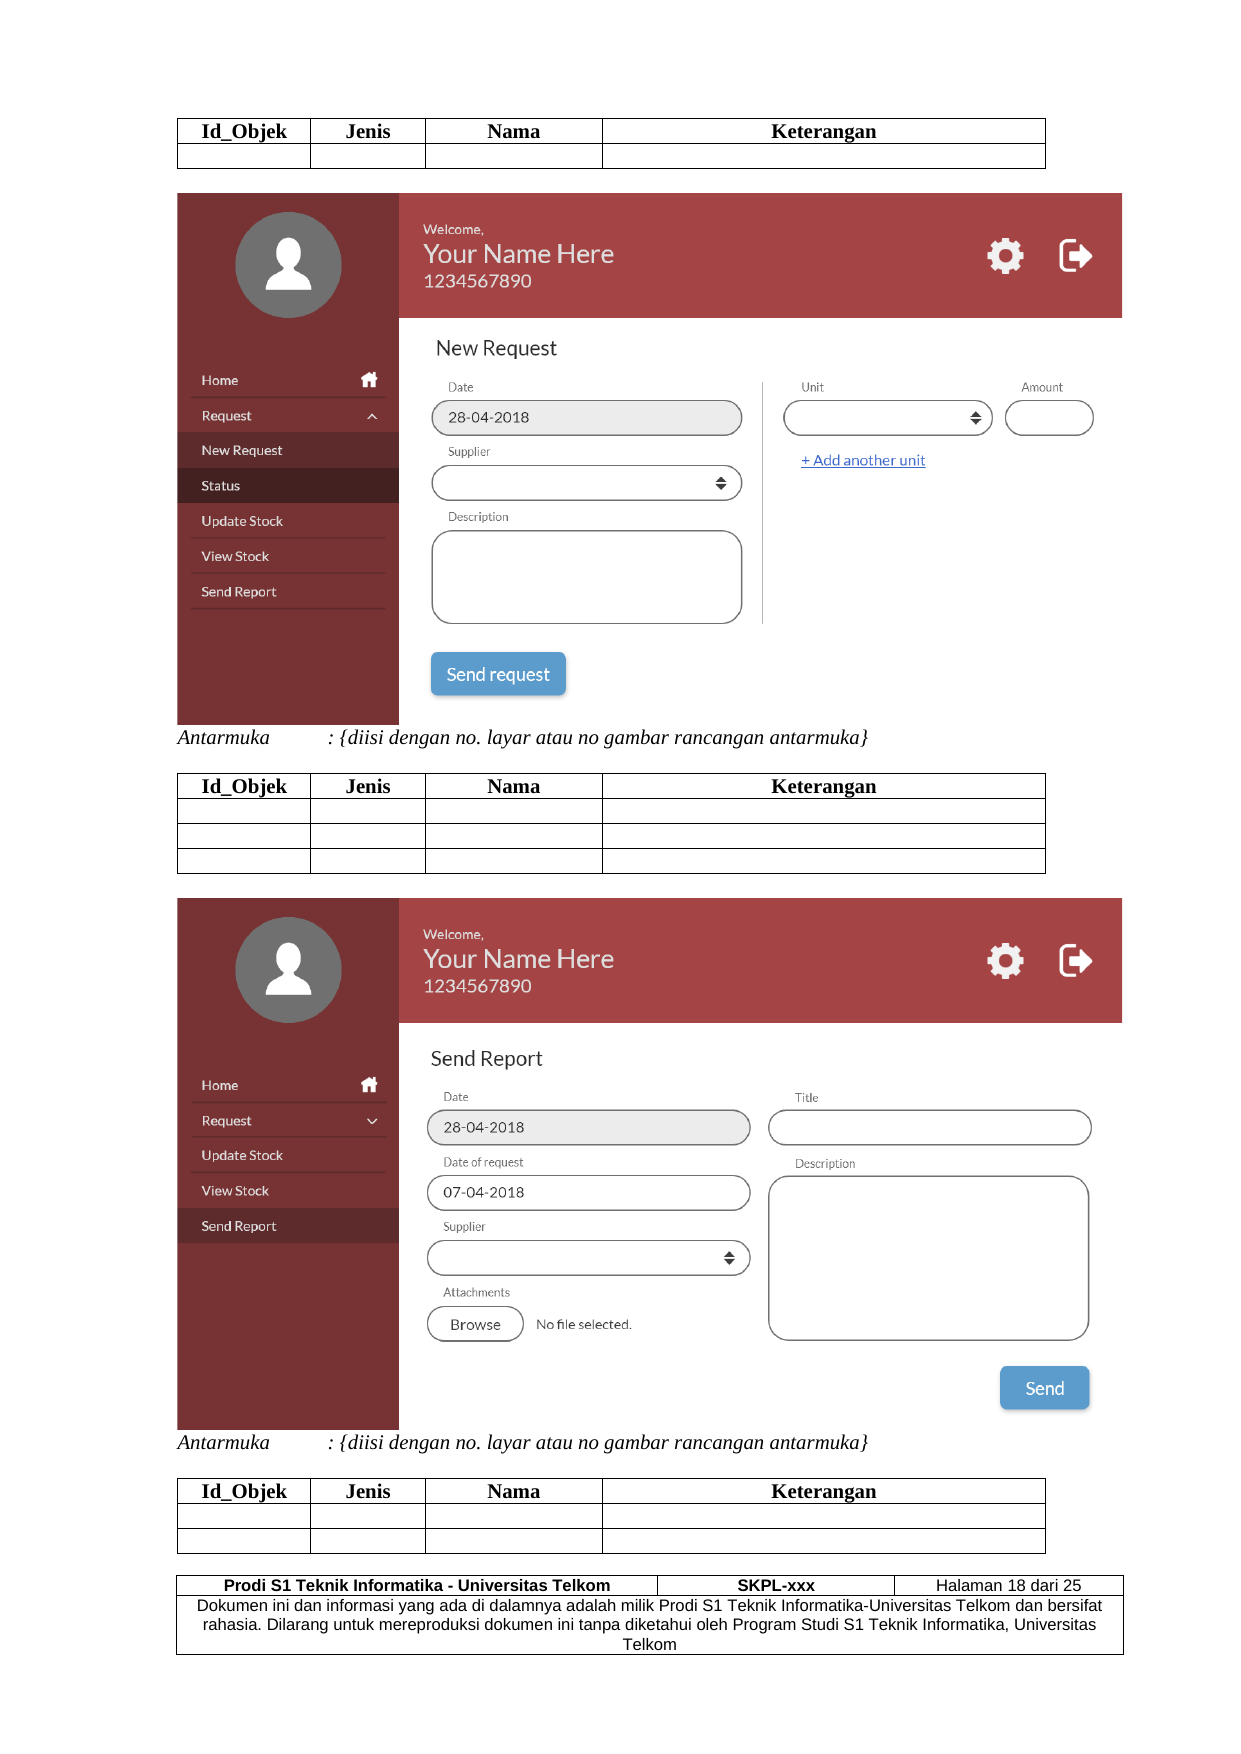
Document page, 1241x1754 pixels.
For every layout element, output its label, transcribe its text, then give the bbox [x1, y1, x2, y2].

table_cell [603, 849, 1045, 873]
table_cell [311, 824, 425, 848]
table_cell [311, 144, 425, 168]
table_cell [311, 1504, 425, 1528]
table_header Id_Objek [178, 119, 310, 143]
table_header Keterangan [603, 119, 1045, 143]
table_cell [311, 1529, 425, 1553]
table_cell [311, 849, 425, 873]
table_header Jenis [311, 774, 425, 798]
table_header Id_Objek [178, 1479, 310, 1503]
table_cell [178, 824, 310, 848]
table_cell [178, 1529, 310, 1553]
table_cell [178, 799, 310, 823]
table_header Jenis [311, 119, 425, 143]
table_header Keterangan [603, 1479, 1045, 1503]
table_cell [603, 824, 1045, 848]
text Antarmuka : {diisi dengan no. layar atau no gambar rancangan antarmuka} [177, 1430, 1122, 1454]
table_cell [178, 1504, 310, 1528]
table_cell [178, 849, 310, 873]
table_cell [426, 1529, 602, 1553]
table_header Jenis [311, 1479, 425, 1503]
table_header Nama [426, 1479, 602, 1503]
table_cell [426, 824, 602, 848]
table_cell [311, 799, 425, 823]
table_cell [426, 1504, 602, 1528]
table_cell [603, 1529, 1045, 1553]
table_header Keterangan [603, 774, 1045, 798]
picture [177, 193, 1123, 725]
table_cell [603, 144, 1045, 168]
table_header Nama [426, 119, 602, 143]
table_cell [603, 1504, 1045, 1528]
table_cell [426, 799, 602, 823]
picture [177, 898, 1123, 1430]
table_cell [426, 849, 602, 873]
table_cell [426, 144, 602, 168]
text Antarmuka : {diisi dengan no. layar atau no gambar rancangan antarmuka} [177, 725, 1122, 749]
table_header Id_Objek [178, 774, 310, 798]
table_cell [603, 799, 1045, 823]
table_header Nama [426, 774, 602, 798]
table_cell [178, 144, 310, 168]
